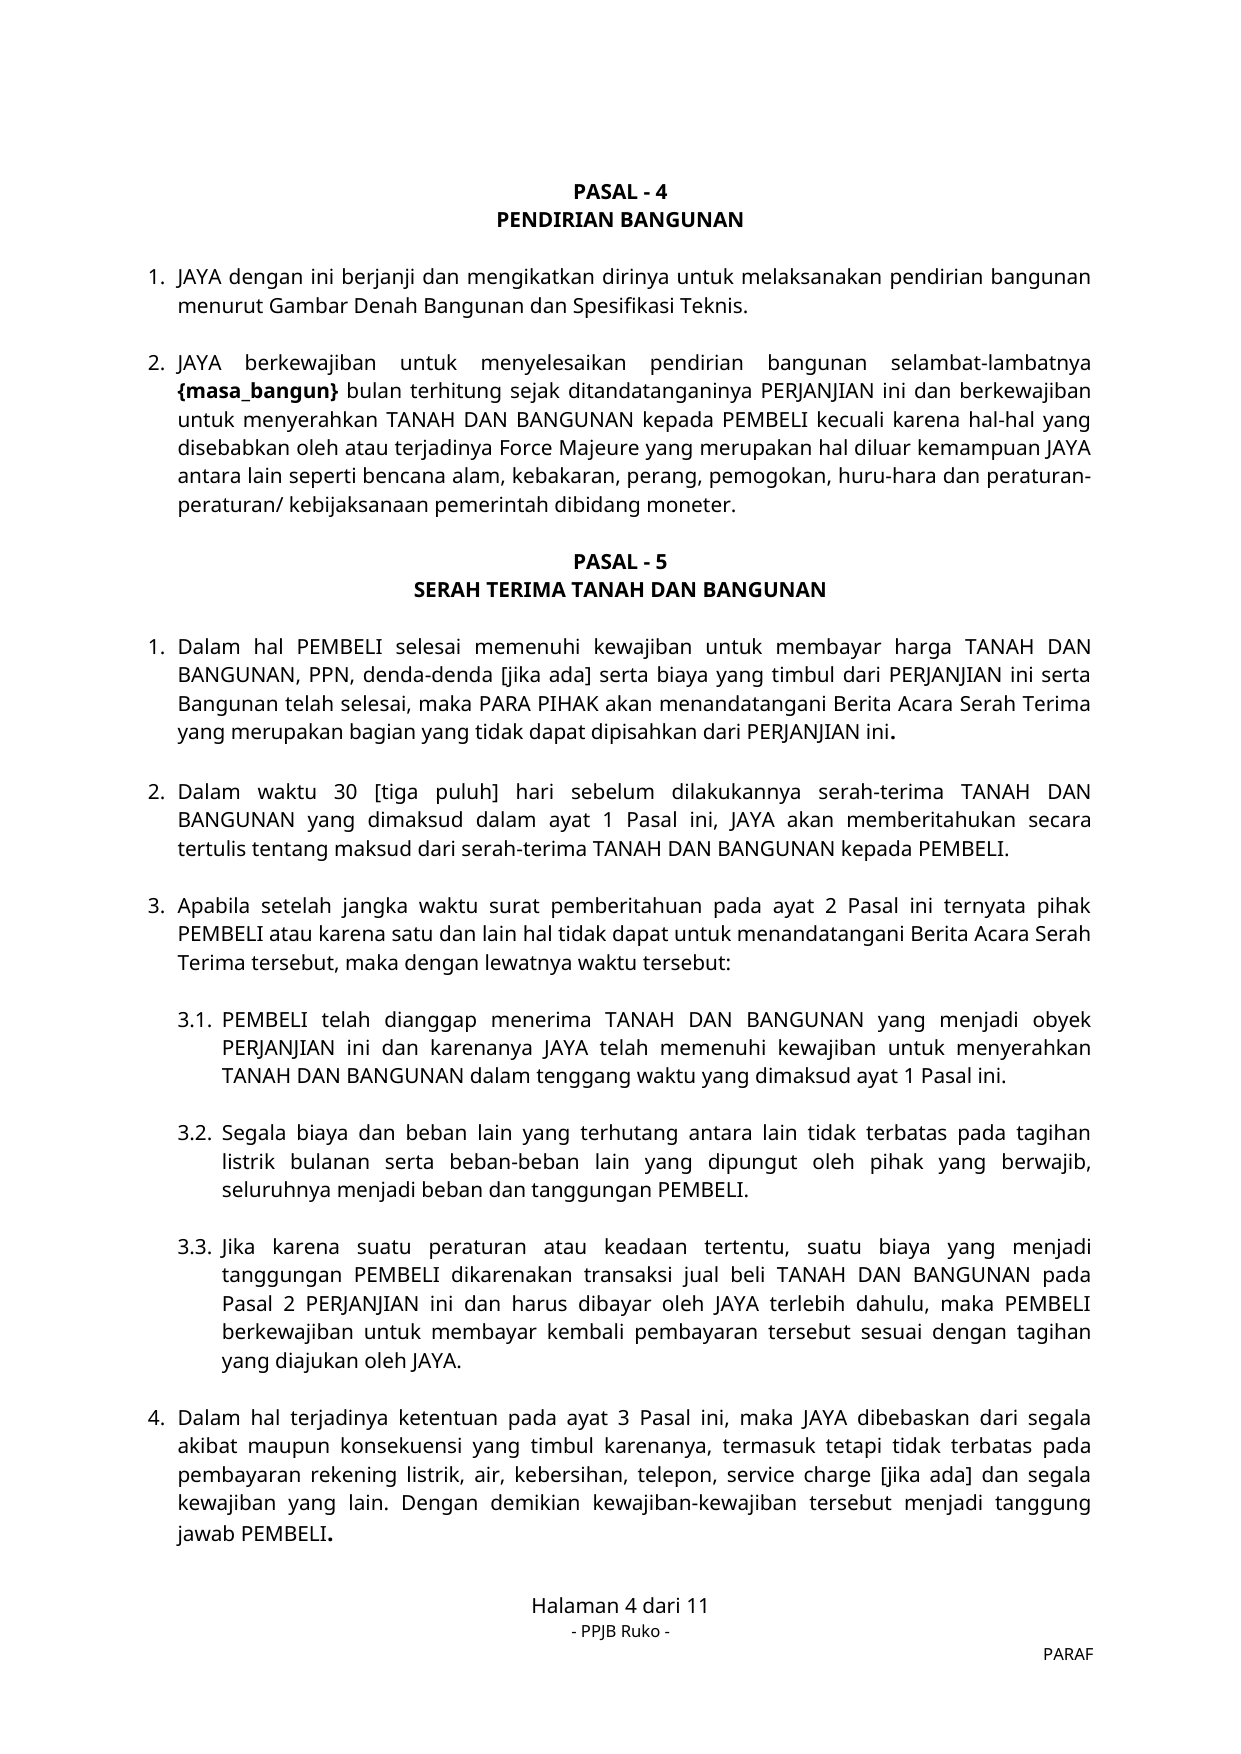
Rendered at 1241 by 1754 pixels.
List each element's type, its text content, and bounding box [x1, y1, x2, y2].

list Apabila setelah jangka waktu pemberitahuan pada ayat 2 Pasal ini ternyata pihak PEMBELI atau karena satu dan lain hal tidak dapat untuk menandatangani Berita Acara Serah Terima tersebut, maka dengan lewatnya waktu tersebut: [148, 891, 1092, 976]
text SERAH TERIMA TANAH DAN BANGUNAN [148, 575, 1092, 604]
list Dalam hal PEMBELI selesai memenuhi kewajiban untuk membayar harga TANAH DAN BANGUNAN, PPN, denda-denda [jika ada] serta biaya yang timbul dari PERJANJIAN ini serta Bangunan telah selesai, maka PARA PIHAK akan menandatangani Berita Acara Serah Terima yang merupakan bagian yang tidak dapat dipisahkan dari PERJANJIAN ini. [148, 632, 1092, 746]
list Dalam waktu 30 [tiga puluh] hari sebelum dilakukannya serah-terima TANAH DAN BANGUNAN yang dimaksud dalam ayat 1 Pasal ini, JAYA akan memberitahukan secara tertulis tentang maksud dari serah-terima TANAH DAN BANGUNAN kepada PEMBELI. [148, 777, 1092, 862]
list JAYA berkewajiban untuk menyelesaikan pendirian bangunan selambat-lambatnya {masa_bangun} bulan terhitung sejak ditandatanganinya PERJANJIAN ini dan berkewajiban untuk menyerahkan TANAH DAN BANGUNAN kepada PEMBELI kecuali karena hal-hal yang disebabkan oleh atau terjadinya Force Majeure yang merupakan hal diluar kemampuan JAYA antara lain seperti bencana alam, kebakaran, perang, pemogokan, huru-hara dan peraturan-peraturan/ kebijaksanaan pemerintah dibidang moneter. [148, 348, 1092, 518]
list Dalam hal terjadinya ketentuan pada ayat 3 Pasal ini, maka JAYA dibebaskan dari segala akibat maupun konsekuensi yang timbul karenanya, termasuk tetapi tidak terbatas pada pembayaran rekening listrik, air, kebersihan, telepon, service charge [jika ada] dan segala kewajiban yang lain. Dengan demikian kewajiban-kewajiban tersebut menjadi tanggung jawab PEMBELI. [148, 1403, 1092, 1548]
list PEMBELI telah dianggap menerima TANAH DAN BANGUNAN yang menjadi obyek PERJANJIAN ini dan karenanya JAYA telah memenuhi kewajiban untuk menyerahkan TANAH DAN BANGUNAN dalam tenggang waktu yang dimaksud ayat 1 Pasal ini. [177, 1005, 1092, 1090]
text PASAL - 4 [148, 177, 1092, 206]
list Jika karena suatu peraturan atau keadaan tertentu, suatu biaya yang menjadi tanggungan PEMBELI dikarenakan transaksi jual beli TANAH DAN BANGUNAN pada Pasal 2 PERJANJIAN ini dan harus dibayar oleh JAYA terlebih dahulu, maka PEMBELI berkewajiban untuk membayar kembali pembayaran tersebut sesuai dengan tagihan yang diajukan oleh JAYA. [177, 1232, 1092, 1374]
list JAYA dengan ini berjanji dan mengikatkan dirinya untuk melaksanakan pendirian bangunan menurut Gambar Denah Bangunan dan Spesifikasi Teknis. [148, 262, 1092, 319]
text PASAL - 5 [148, 547, 1092, 575]
list Segala biaya dan beban lain yang terhutang antara lain tidak terbatas pada tagihan listrik bulanan serta beban-beban lain yang dipungut oleh pihak yang berwajib, seluruhnya menjadi beban dan tanggungan PEMBELI. [177, 1118, 1092, 1204]
text PENDIRIAN BANGUNAN [148, 206, 1092, 234]
